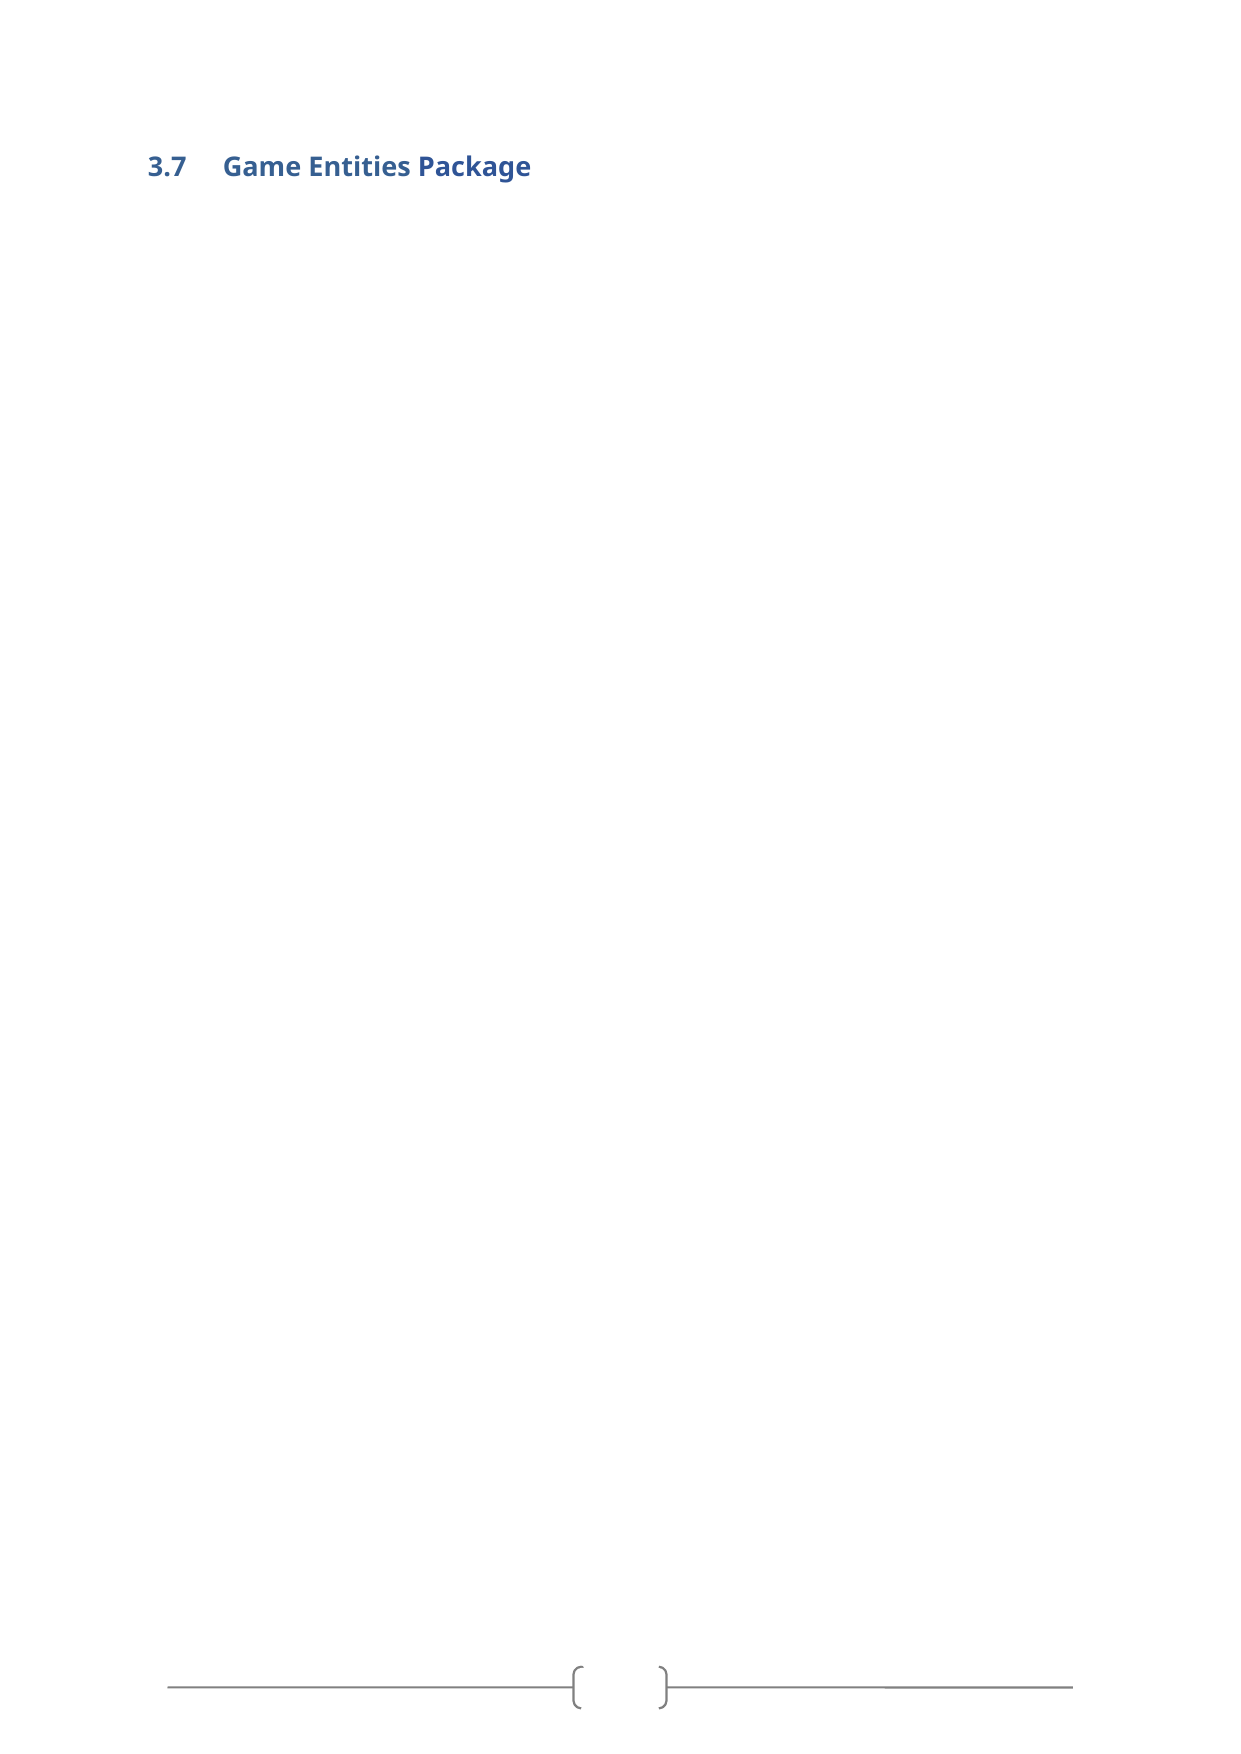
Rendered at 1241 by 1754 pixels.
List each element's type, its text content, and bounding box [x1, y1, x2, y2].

subtitle Game Entities Package [148, 148, 1093, 184]
